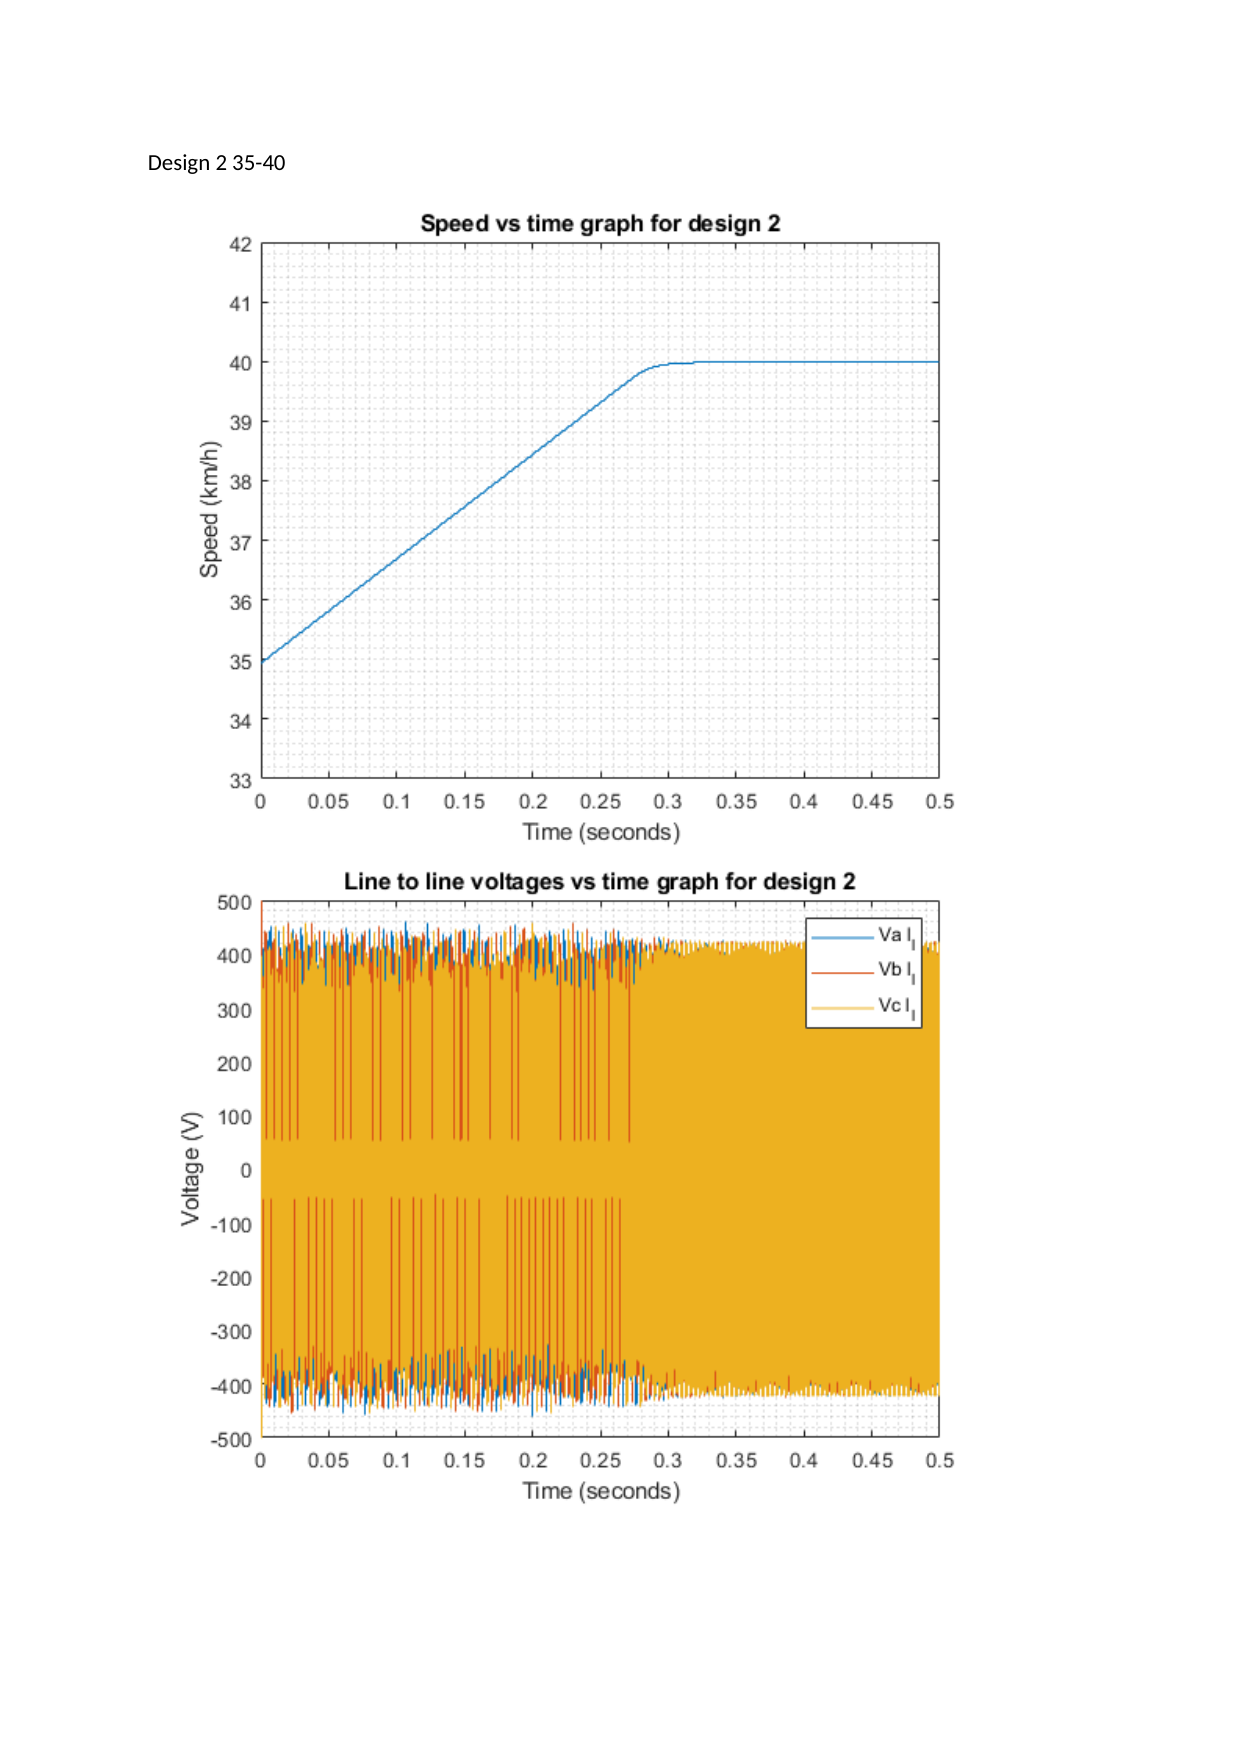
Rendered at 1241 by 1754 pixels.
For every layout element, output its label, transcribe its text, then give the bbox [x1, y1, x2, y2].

picture [147, 194, 1023, 851]
picture [147, 852, 1023, 1510]
text Design 2 35-40 [148, 148, 1093, 176]
